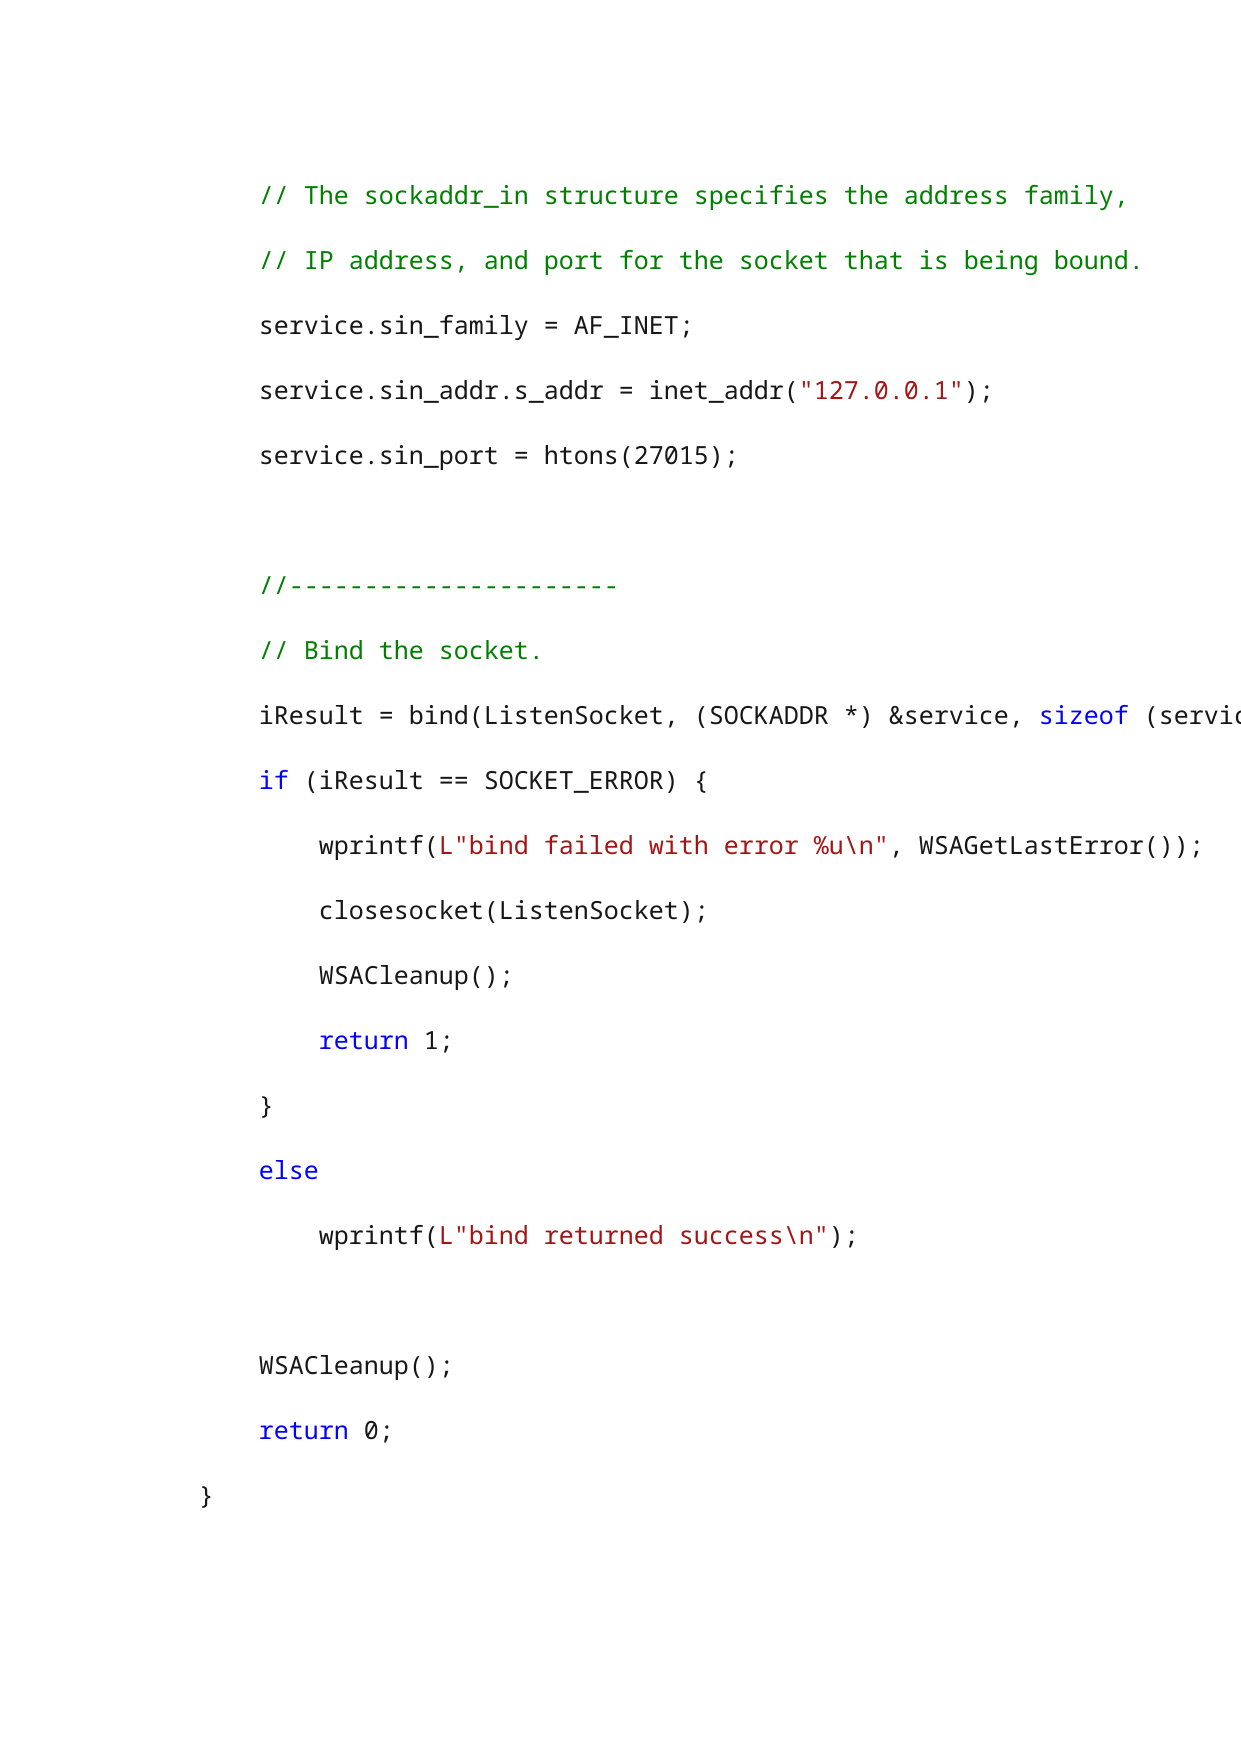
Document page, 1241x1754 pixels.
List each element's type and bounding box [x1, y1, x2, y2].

table_header [188, 162, 1240, 1527]
